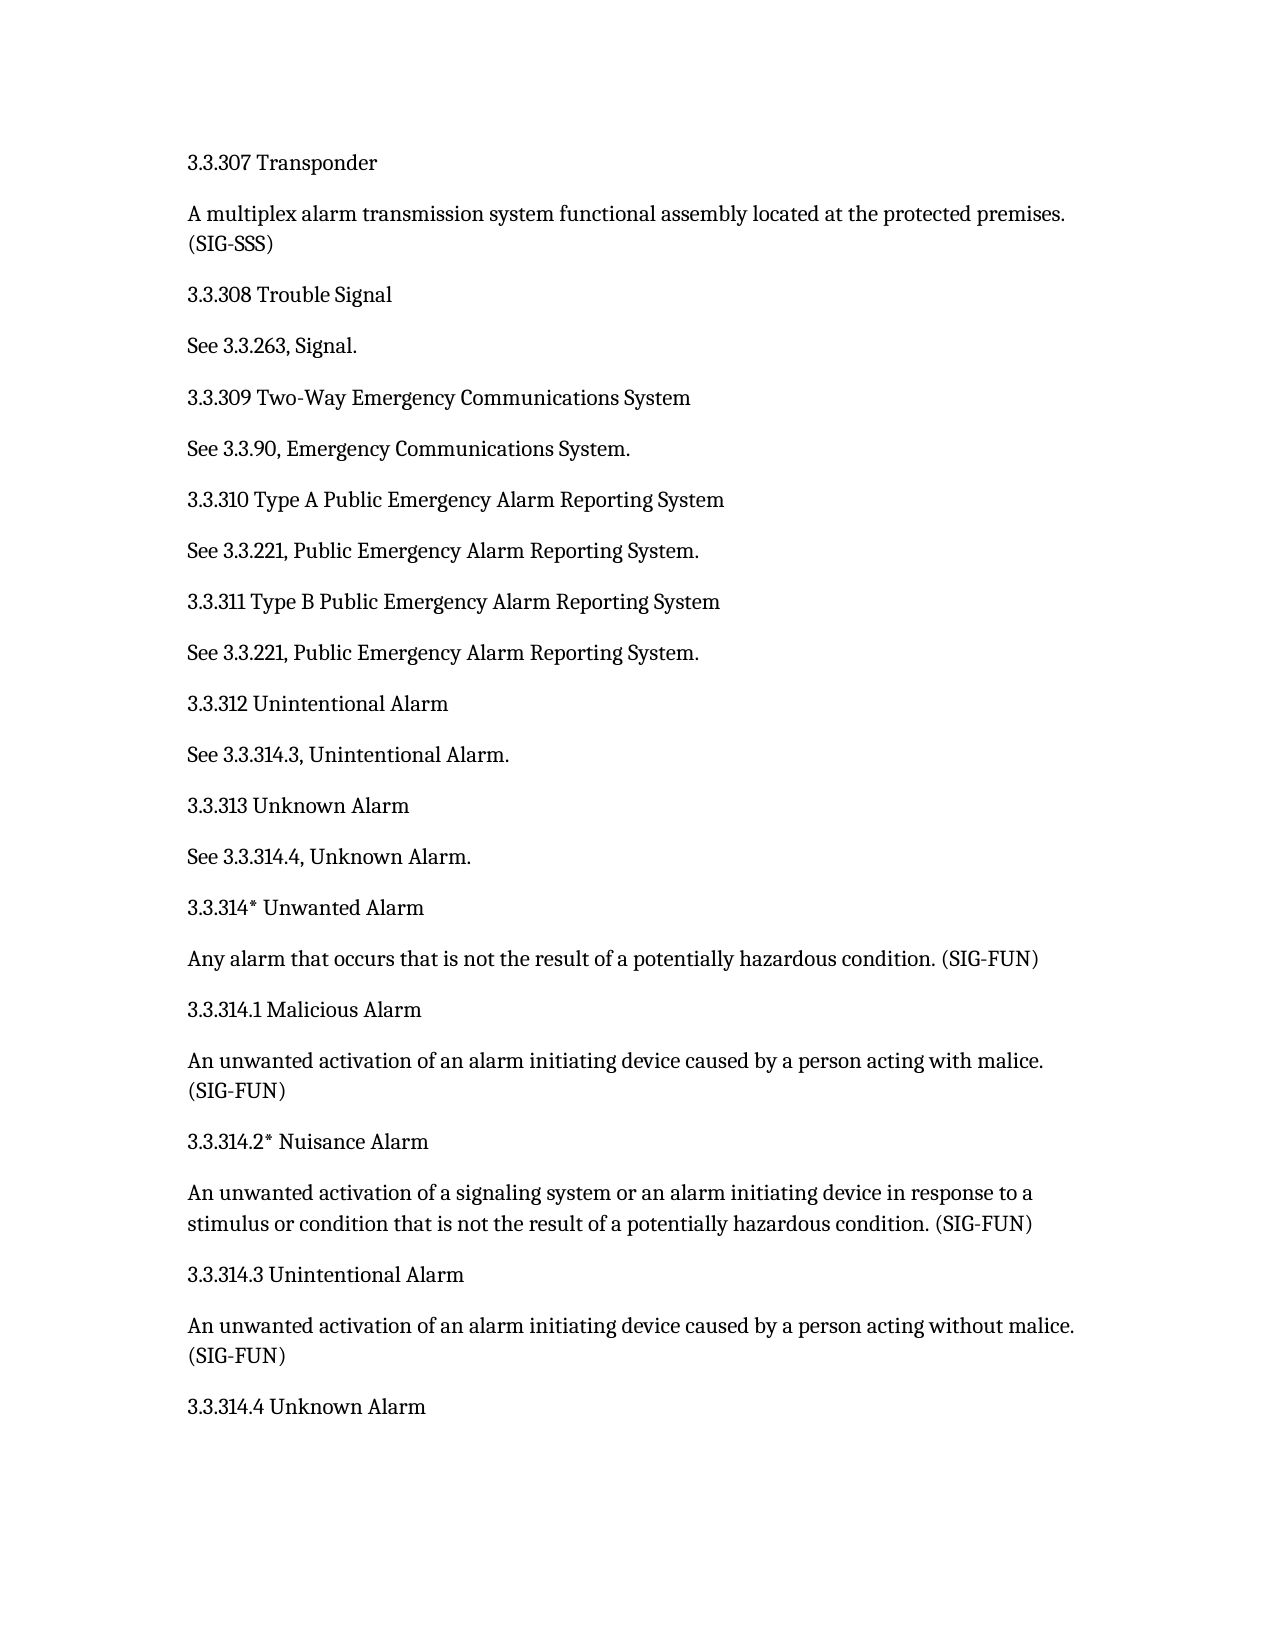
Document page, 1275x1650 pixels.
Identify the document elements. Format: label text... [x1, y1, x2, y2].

text 3.3.308 Trouble Signal [187, 282, 1087, 309]
text 3.3.314* Unwanted Alarm [187, 895, 1087, 921]
text 3.3.310 Type A Public Emergency Alarm Reporting System [187, 486, 1087, 513]
text An unwanted activation of an alarm initiating device caused by a person acting with malice. (SIG-FUN) [187, 1048, 1087, 1104]
text Any alarm that occurs that is not the result of a potentially hazardous condition. (SIG-FUN) [187, 946, 1087, 972]
text 3.3.314.4 Unknown Alarm [187, 1394, 1087, 1420]
text 3.3.307 Transponder [187, 150, 1087, 176]
text 3.3.311 Type B Public Emergency Alarm Reporting System [187, 588, 1087, 615]
text A multiplex alarm transmission system functional assembly located at the protected premises. (SIG-SSS) [187, 201, 1087, 258]
text See 3.3.221, Public Emergency Alarm Reporting System. [187, 639, 1087, 666]
text 3.3.314.2* Nuisance Alarm [187, 1129, 1087, 1156]
text An unwanted activation of a signaling system or an alarm initiating device in response to a stimulus or condition that is not the result of a potentially hazardous condition. (SIG-FUN) [187, 1180, 1087, 1237]
text 3.3.312 Unintentional Alarm [187, 691, 1087, 717]
text See 3.3.314.3, Unintentional Alarm. [187, 742, 1087, 768]
text 3.3.313 Unknown Alarm [187, 793, 1087, 819]
text See 3.3.263, Signal. [187, 333, 1087, 360]
text 3.3.314.3 Unintentional Alarm [187, 1261, 1087, 1288]
text See 3.3.221, Public Emergency Alarm Reporting System. [187, 537, 1087, 564]
text 3.3.309 Two-Way Emergency Communications System [187, 384, 1087, 411]
text See 3.3.314.4, Unknown Alarm. [187, 844, 1087, 870]
text 3.3.314.1 Malicious Alarm [187, 997, 1087, 1023]
text An unwanted activation of an alarm initiating device caused by a person acting without malice. (SIG-FUN) [187, 1312, 1087, 1369]
text See 3.3.90, Emergency Communications System. [187, 435, 1087, 462]
